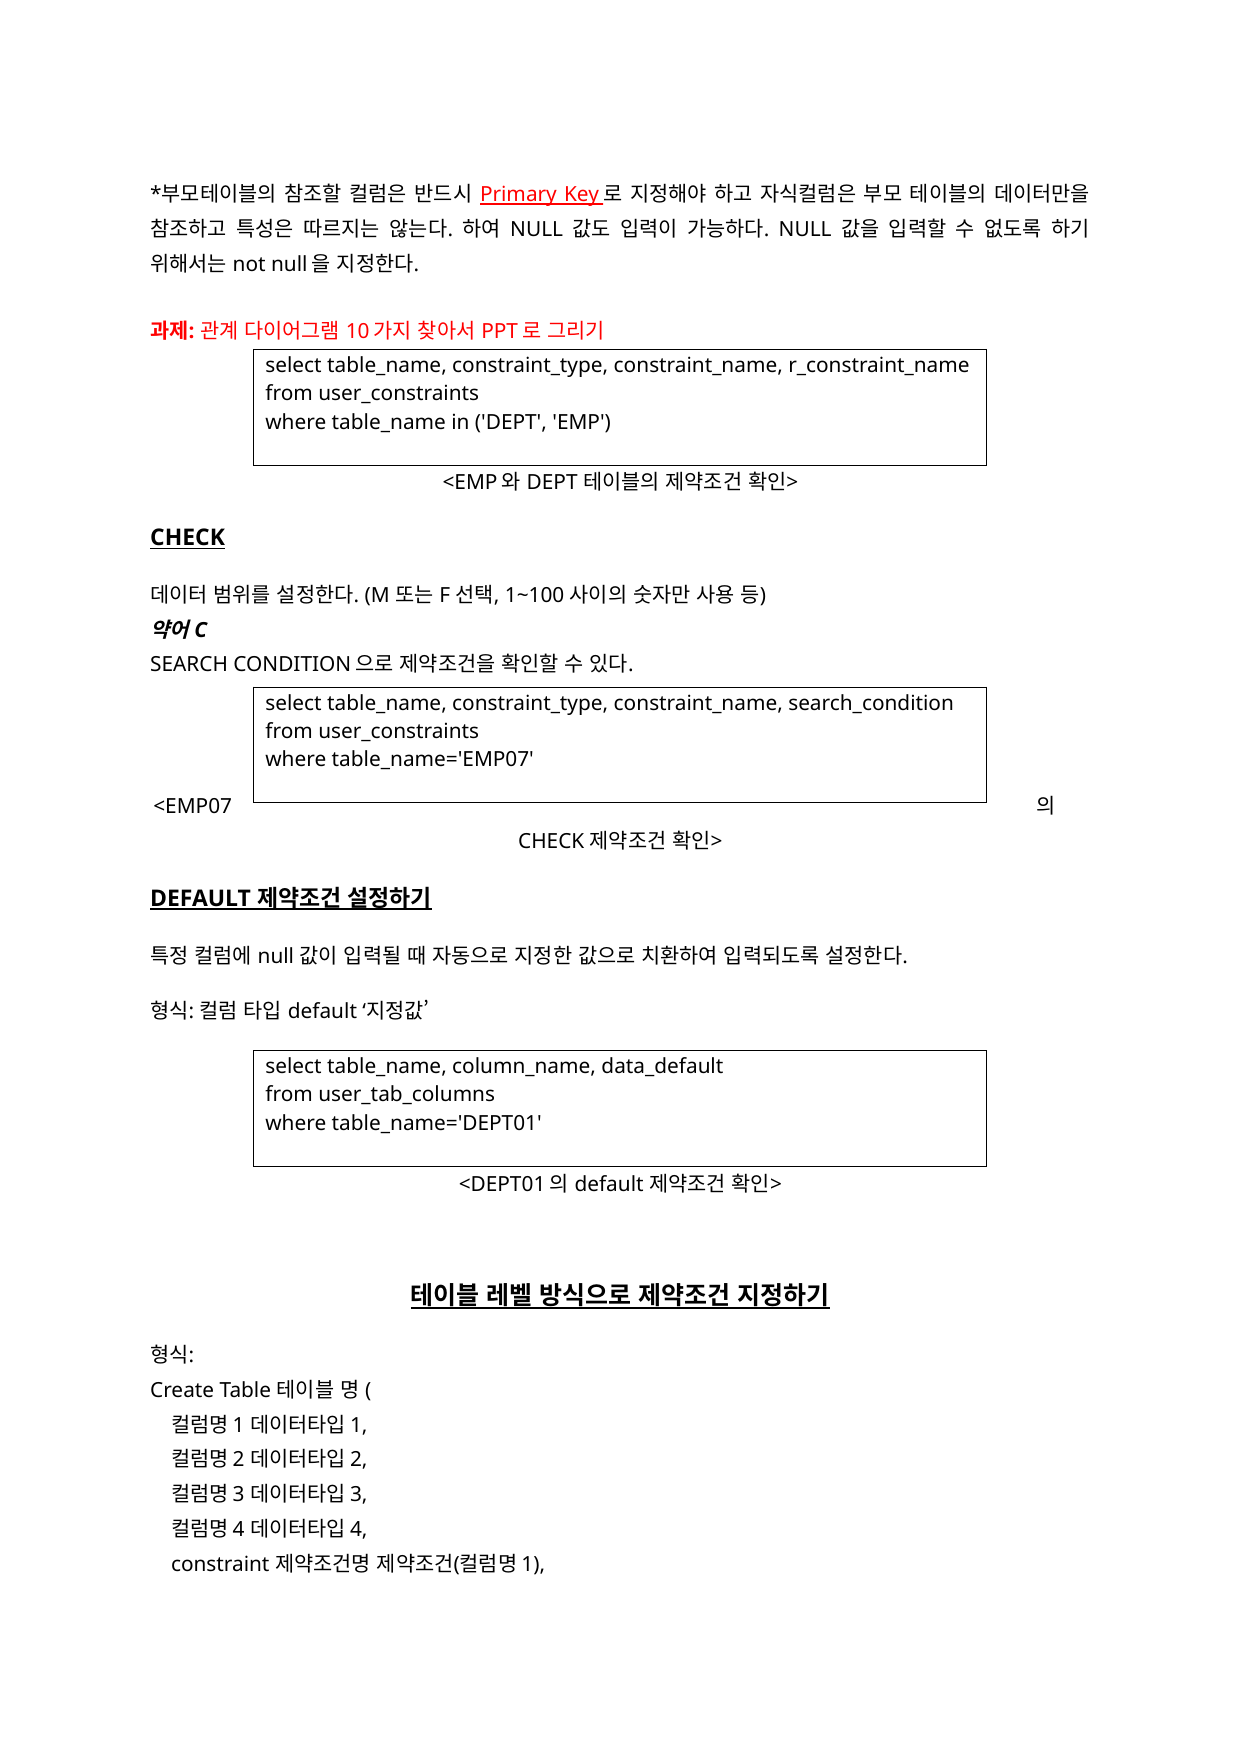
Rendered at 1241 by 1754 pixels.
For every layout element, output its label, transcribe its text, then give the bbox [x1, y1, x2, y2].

table_header select table_name, constraint_type, constraint_name, search_condition from user_constraints where table_name='EMP07' [254, 688, 986, 802]
text 테이블 레벨 방식으로 제약조건 지정하기 [150, 1276, 1090, 1312]
text Create Table 테이블 명 ( [150, 1373, 1090, 1403]
text 형식: [150, 1338, 1090, 1369]
text <EMP와 DEPT 테이블의 제약조건 확인> [150, 466, 1090, 496]
text SEARCH CONDITION으로 제약조건을 확인할 수 있다. [150, 648, 1090, 678]
text CHECK [150, 521, 1090, 552]
table_header select table_name, constraint_type, constraint_name, r_constraint_name from user_constraints where table_name in ('DEPT', 'EMP') [254, 350, 986, 464]
text DEFAULT 제약조건 설정하기 [150, 880, 1090, 913]
text 컬럼명2 데이터타입2, [150, 1443, 1090, 1473]
text 특정 컬럼에 null 값이 입력될 때 자동으로 지정한 값으로 치환하여 입력되도록 설정한다. [150, 939, 1090, 969]
text 과제: 관계 다이어그램 10가지 찾아서 PPT로 그리기 [150, 314, 1090, 344]
text 데이터 범위를 설정한다. (M 또는 F 선택, 1~100 사이의 숫자만 사용 등) [150, 578, 1090, 608]
text 컬럼명4 데이터타입4, [150, 1512, 1090, 1543]
text 컬럼명1 데이터타입1, [150, 1408, 1090, 1438]
text <DEPT01의 default 제약조건 확인> [150, 1167, 1090, 1197]
text 약어 C [150, 613, 1090, 643]
table_header select table_name, column_name, data_default from user_tab_columns where table_name='DEPT01' [254, 1051, 986, 1166]
text *부모테이블의 참조할 컬럼은 반드시 Primary Key로 지정해야 하고 자식컬럼은 부모 테이블의 데이터만을 참조하고 특성은 따르지는 않는다. 하여 NULL 값도 입력이 가능하다. NULL 값을 입력할 수 없도록 하기 위해서는 not null을 지정한다. [150, 177, 1090, 277]
text 형식: 컬럼 타입 default ‘지정값’ [150, 994, 1090, 1025]
text constraint 제약조건명 제약조건(컬럼명1), [150, 1547, 1090, 1577]
text <EMP07의 CHECK 제약조건 확인> [150, 789, 1090, 854]
text 컬럼명3 데이터타입3, [150, 1477, 1090, 1508]
